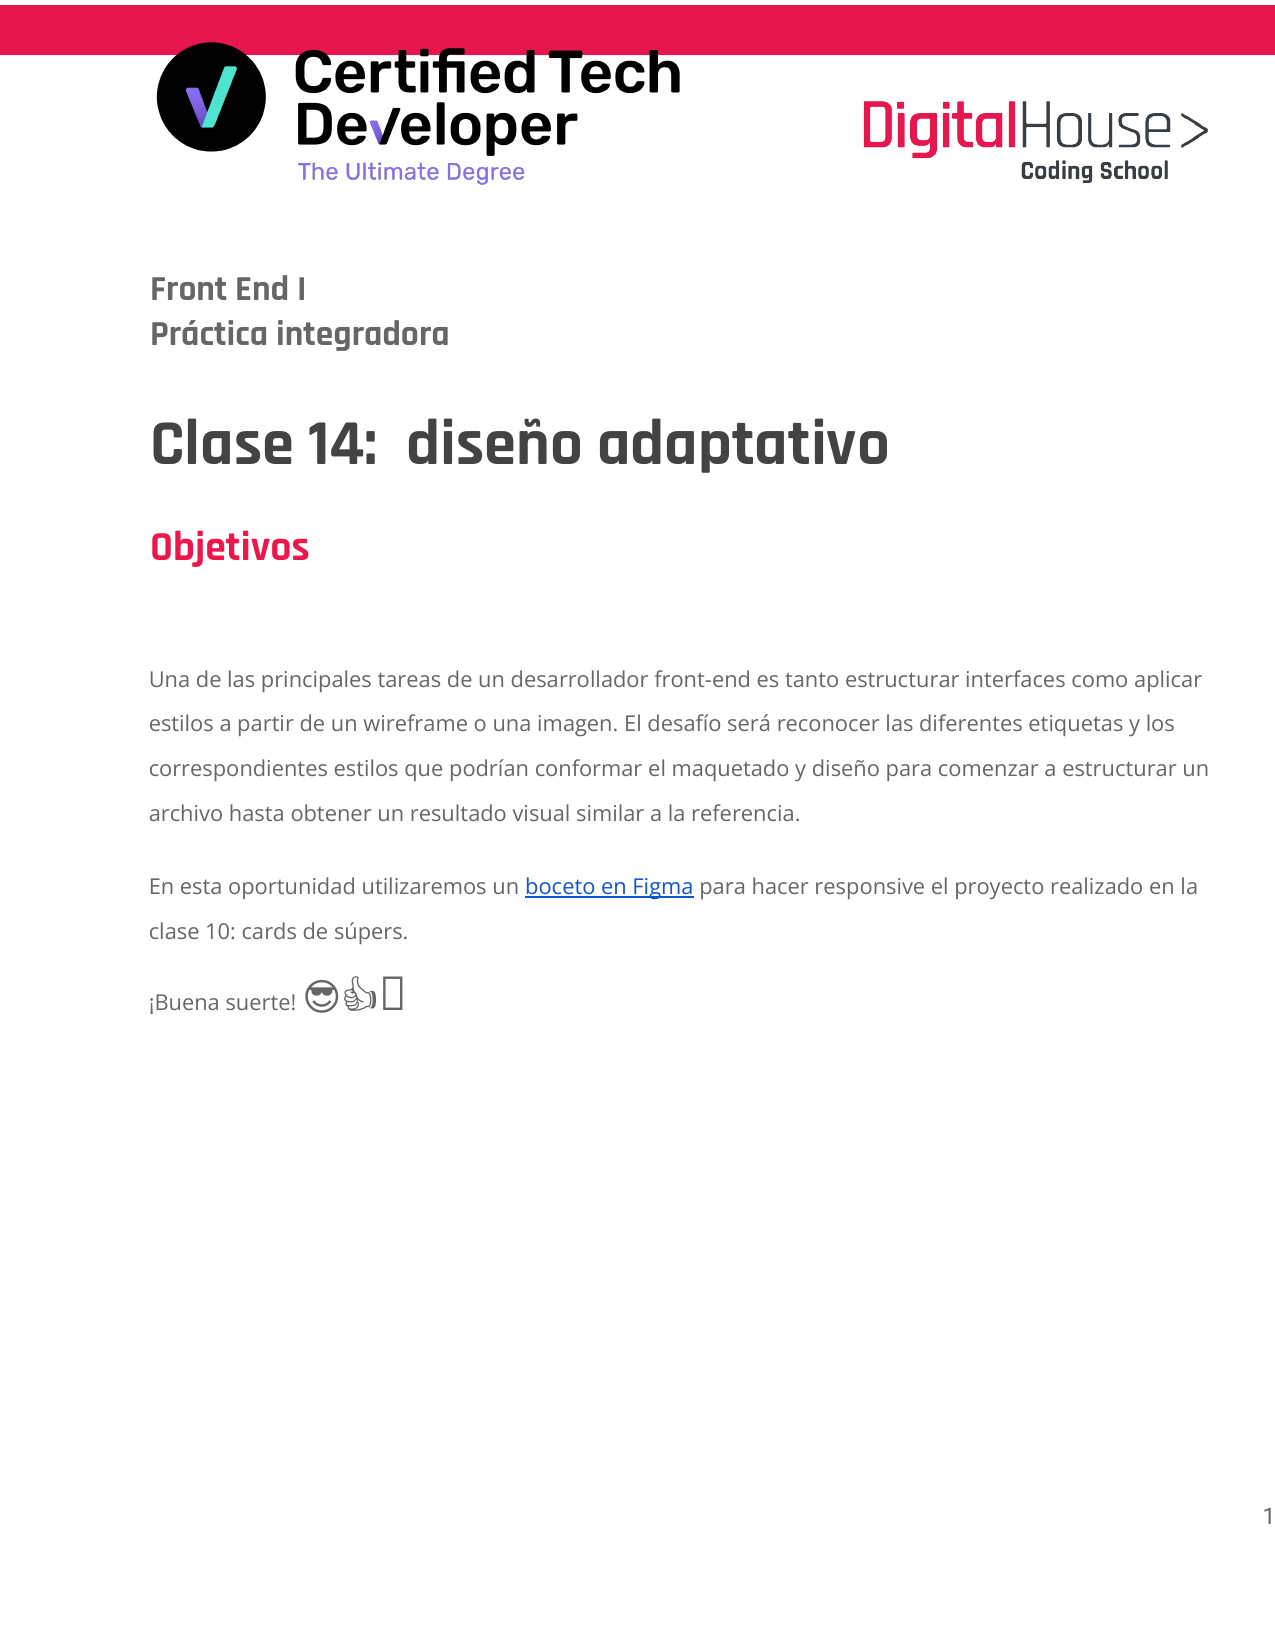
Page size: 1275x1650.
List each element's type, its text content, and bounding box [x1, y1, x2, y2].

text Práctica integradora [150, 312, 1267, 358]
text Objetivos [150, 522, 1275, 575]
text Clase 14: diseño adaptativo [135, 404, 1267, 486]
text Front End I [135, 267, 1275, 312]
picture [0, 5, 1275, 202]
text En esta oportunidad utilizaremos un boceto en Figma para hacer responsive el proyecto realizado en la clase 10: cards de súpers. [148, 871, 1254, 945]
text Una de las principales tareas de un desarrollador front-end es tanto estructurar interfaces como aplicar estilos a partir de un wireframe o una imagen. El desafío será reconocer las diferentes etiquetas y los correspondientes estilos que podrían conformar el maquetado y diseño para comenzar a estructurar un archivo hasta obtener un resultado visual similar a la referencia. [148, 664, 1254, 828]
text ¡Buena suerte! 😎👍✨ [148, 960, 1254, 1024]
